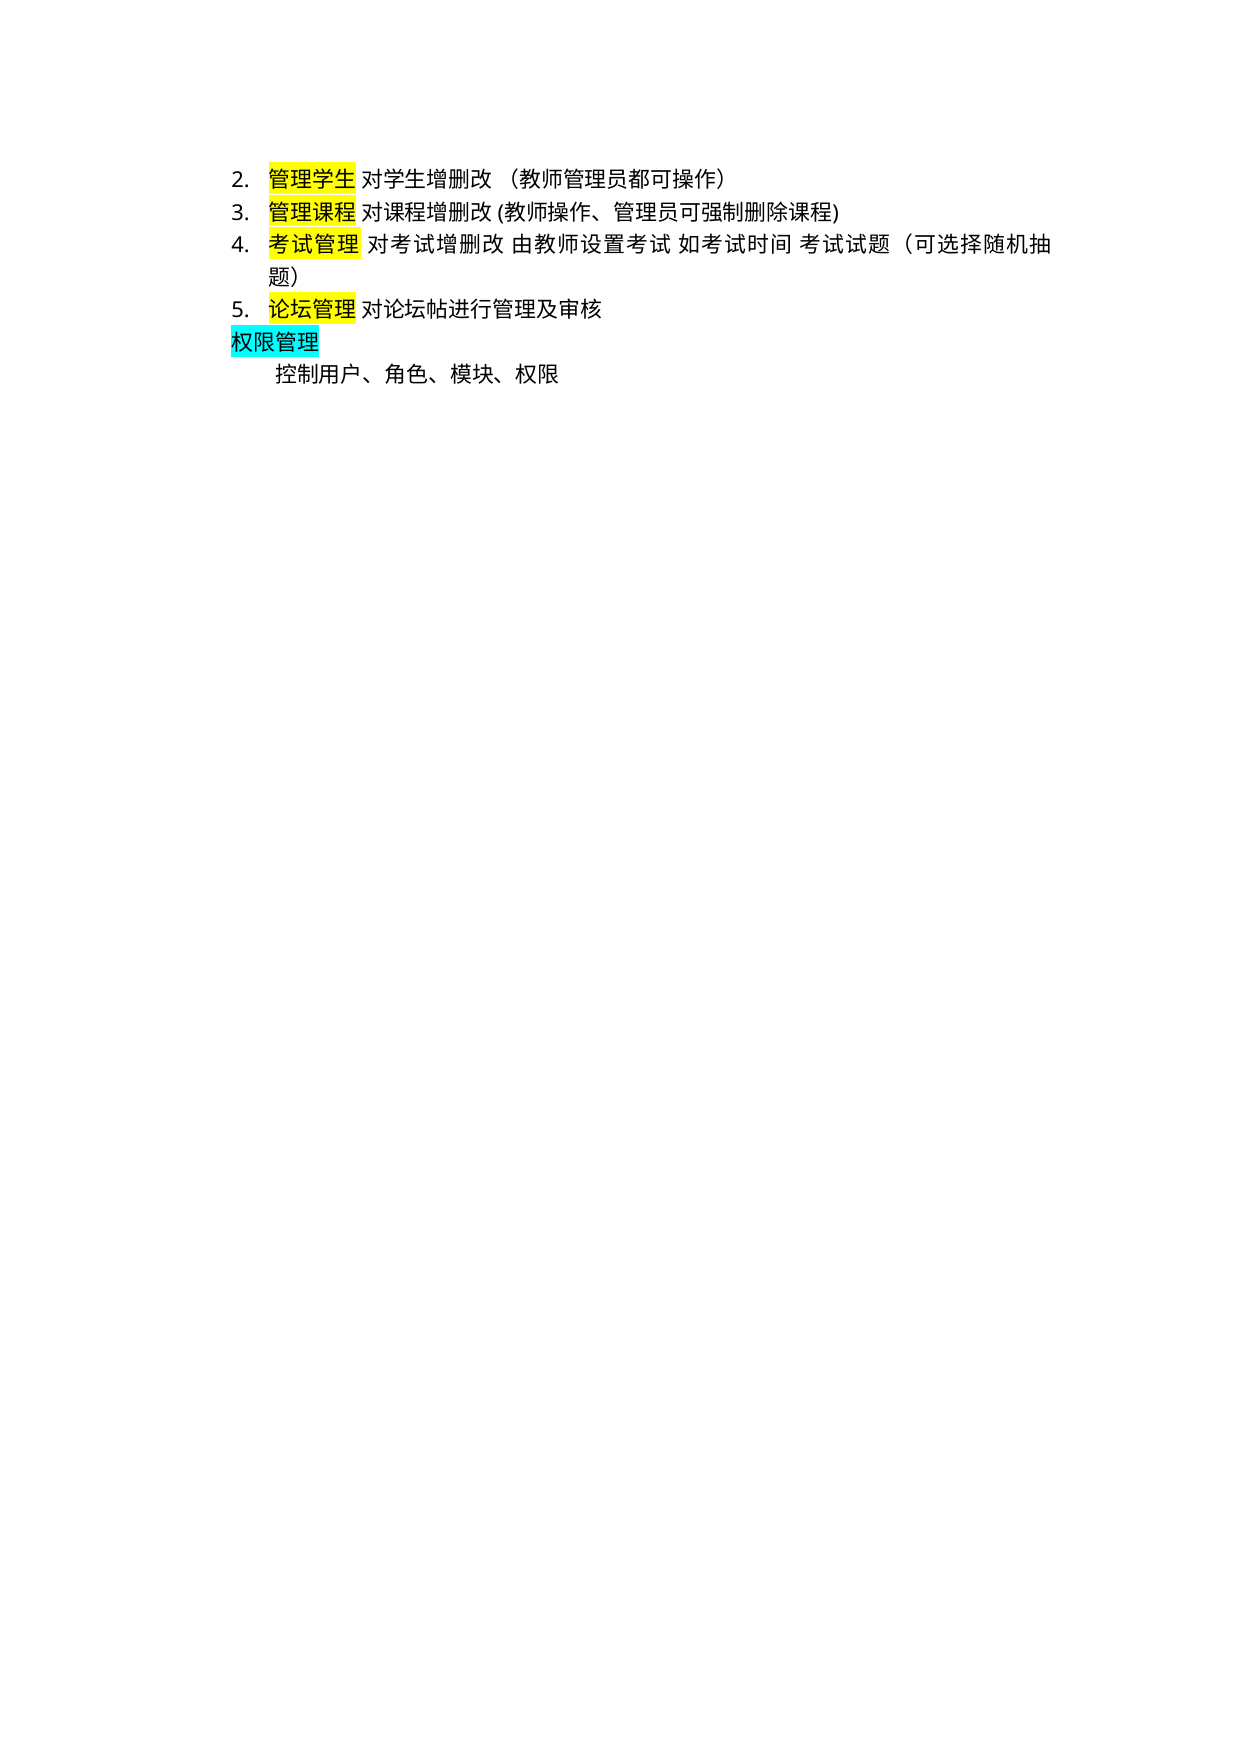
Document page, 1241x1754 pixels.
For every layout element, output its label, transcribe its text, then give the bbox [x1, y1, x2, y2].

list 考试管理 对考试增删改 由教师设置考试 如考试时间 考试试题（可选择随机抽题） [231, 227, 1053, 292]
list 论坛管理 对论坛帖进行管理及审核 [356, 292, 1053, 324]
list 管理课程 对课程增删改 (教师操作、管理员可强制删除课程) [231, 194, 1053, 227]
text 权限管理 [231, 324, 1053, 357]
text 控制用户、角色、模块、权限 [231, 357, 1053, 389]
list 管理学生 对学生增删改 （教师管理员都可操作） [356, 162, 1053, 194]
